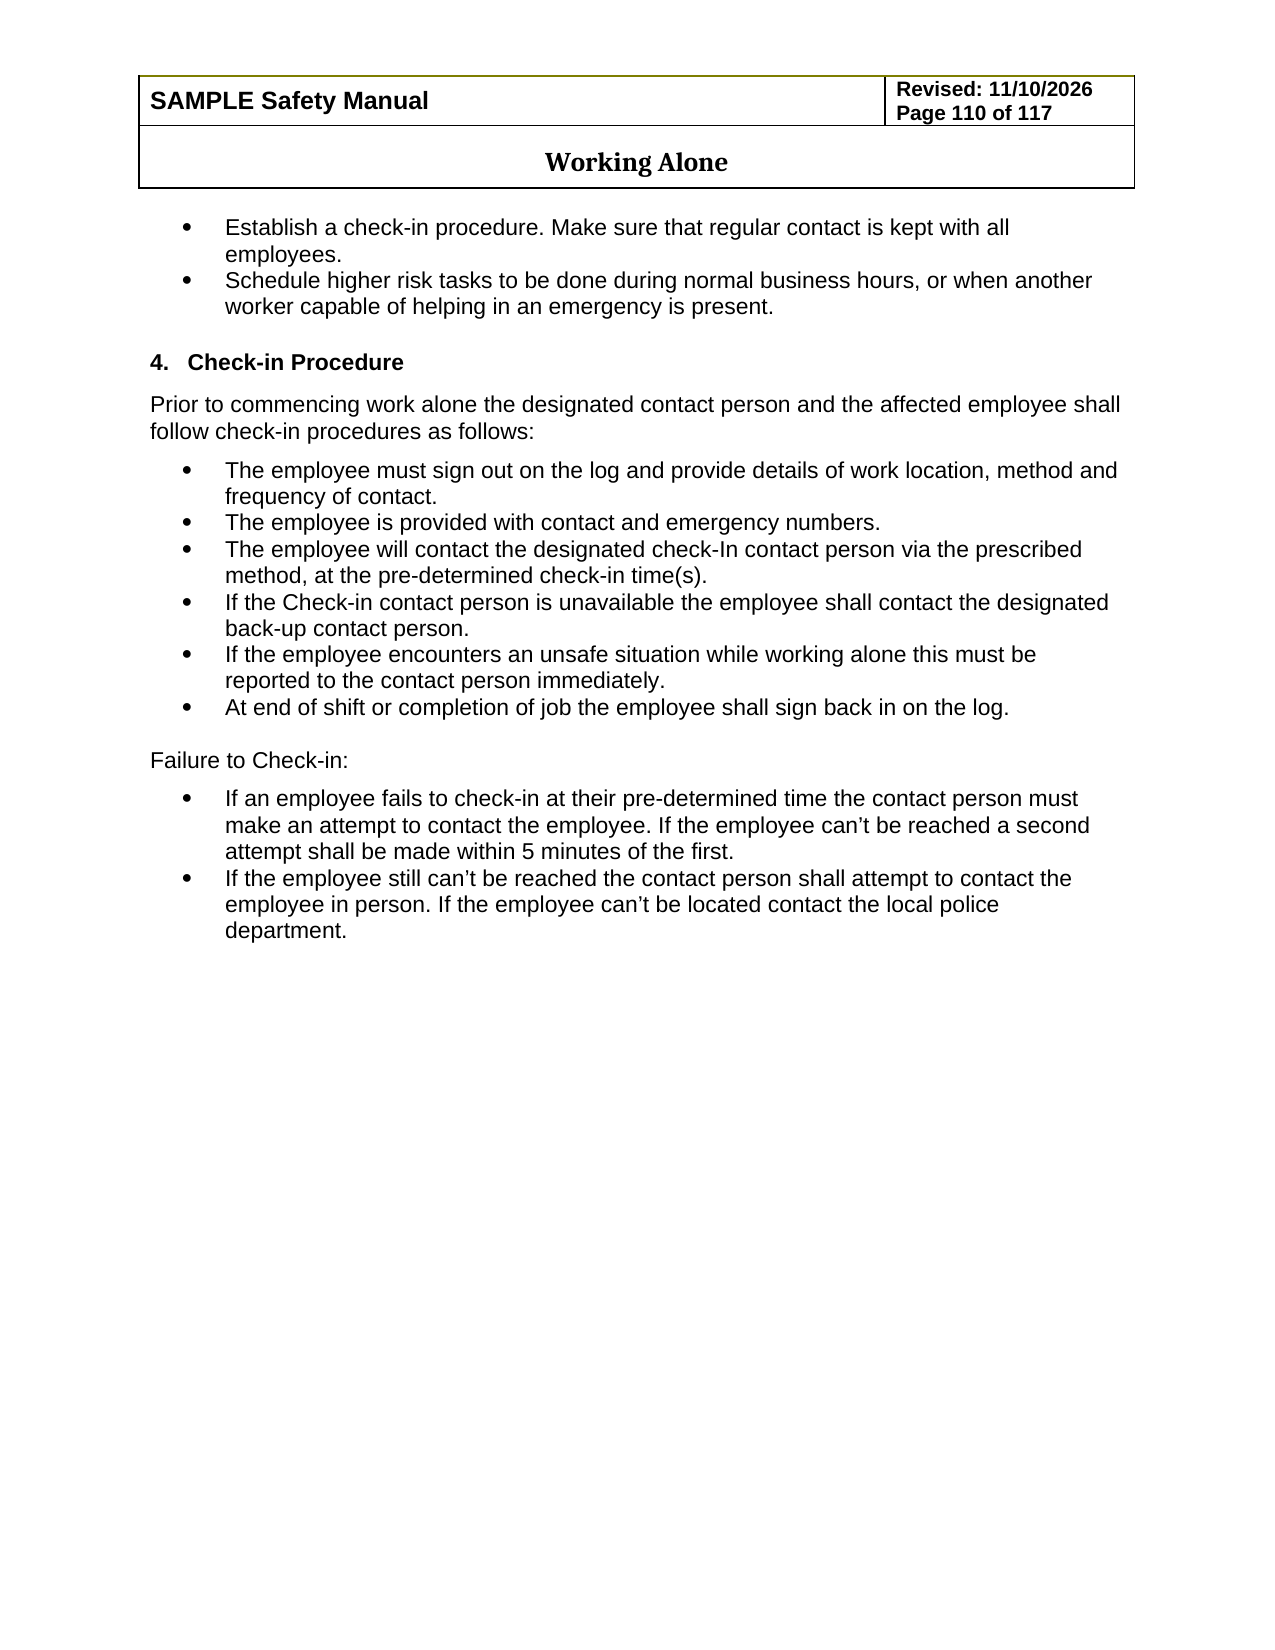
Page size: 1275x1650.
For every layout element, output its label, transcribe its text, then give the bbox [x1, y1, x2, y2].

list The employee must sign out on the log and provide details of work location, method and frequency of contact. [187, 457, 1125, 509]
list The employee will contact the designated check-In contact person via the prescribed method, at the pre-determined check-in time(s). [187, 536, 1125, 588]
list Establish a check-in procedure. Make sure that regular contact is kept with all employees. [187, 214, 1125, 267]
list The employee is provided with contact and emergency numbers. [187, 509, 1125, 536]
list If the employee encounters an unsafe situation while working alone this must be reported to the contact person immediately. [187, 641, 1125, 694]
list If the employee still can’t be reached the contact person shall attempt to contact the employee in person. If the employee can’t be located contact the local police department. [187, 864, 1125, 943]
list If an employee fails to check-in at their pre-determined time the contact person must make an attempt to contact the employee. If the employee can’t be reached a second attempt shall be made within 5 minutes of the first. [187, 785, 1125, 864]
list Schedule higher risk tasks to be done during normal business hours, or when another worker capable of helping in an emergency is present. [187, 267, 1125, 319]
list If the Check-in contact person is unavailable the employee shall contact the designated back-up contact person. [187, 588, 1125, 641]
text Failure to Check-in: [150, 747, 1125, 773]
list At end of shift or completion of job the employee shall sign back in on the log. [187, 694, 1125, 720]
list Check-in Procedure [150, 349, 1125, 375]
text Prior to commencing work alone the designated contact person and the affected employee shall follow check-in procedures as follows: [150, 391, 1125, 444]
